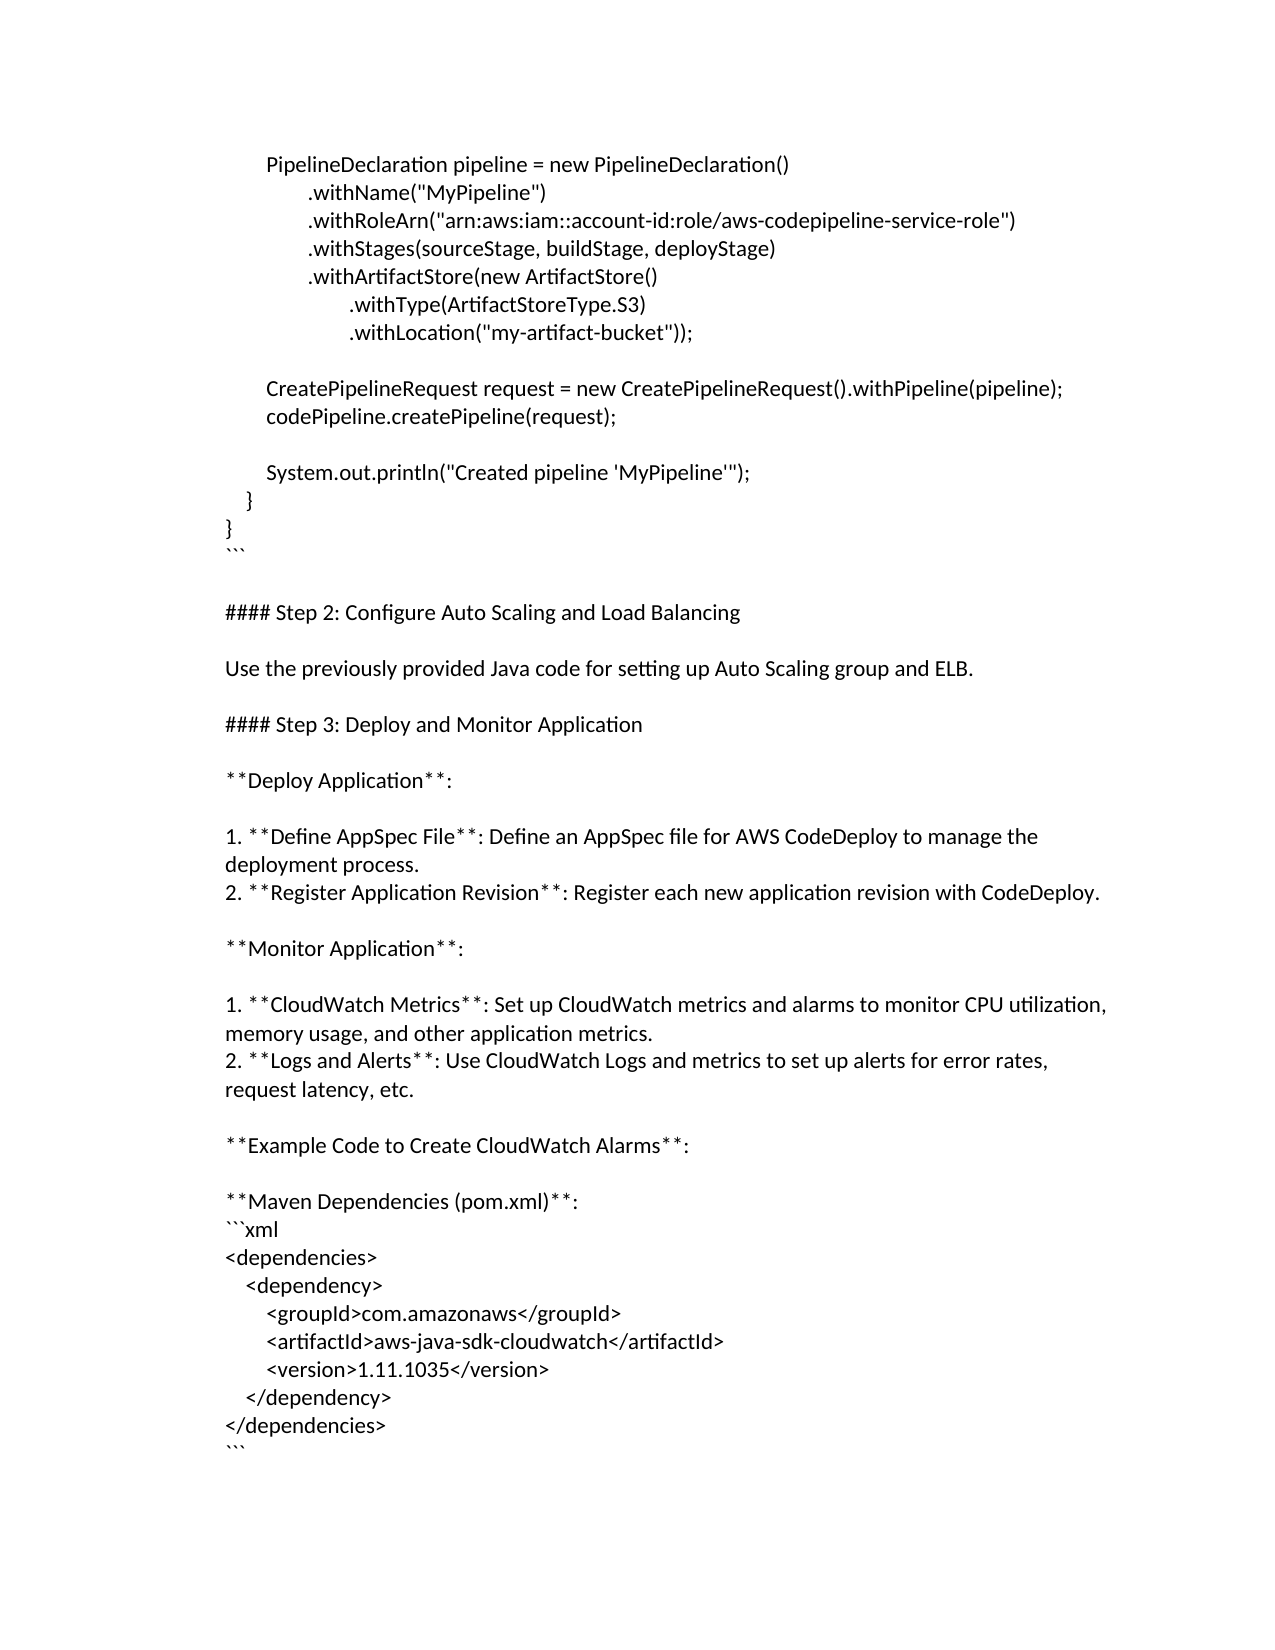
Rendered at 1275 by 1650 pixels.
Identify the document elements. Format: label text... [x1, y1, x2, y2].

text } [225, 486, 1125, 514]
text 1. **CloudWatch Metrics**: Set up CloudWatch metrics and alarms to monitor CPU utilization, memory usage, and other application metrics. [225, 991, 1125, 1047]
text } [225, 514, 1125, 542]
text PipelineDeclaration pipeline = new PipelineDeclaration() [225, 150, 1125, 178]
text **Monitor Application**: [225, 934, 1125, 963]
text </dependencies> [225, 1411, 1125, 1439]
text #### Step 2: Configure Auto Scaling and Load Balancing [225, 598, 1125, 626]
text <version>1.11.1035</version> [225, 1355, 1125, 1383]
text <groupId>com.amazonaws</groupId> [225, 1299, 1125, 1327]
text .withLocation("my-artifact-bucket")); [225, 318, 1125, 346]
text ``` [225, 542, 1125, 570]
text <artifactId>aws-java-sdk-cloudwatch</artifactId> [225, 1327, 1125, 1355]
text .withArtifactStore(new ArtifactStore() [225, 262, 1125, 290]
text .withRoleArn("arn:aws:iam::account-id:role/aws-codepipeline-service-role") [225, 206, 1125, 234]
text codePipeline.createPipeline(request); [225, 402, 1125, 430]
text System.out.println("Created pipeline 'MyPipeline'"); [225, 458, 1125, 486]
text 1. **Define AppSpec File**: Define an AppSpec file for AWS CodeDeploy to manage the deployment process. [225, 822, 1125, 878]
text <dependencies> [225, 1243, 1125, 1271]
text 2. **Register Application Revision**: Register each new application revision with CodeDeploy. [225, 878, 1125, 907]
text <dependency> [225, 1271, 1125, 1299]
text CreatePipelineRequest request = new CreatePipelineRequest().withPipeline(pipeline); [225, 374, 1125, 402]
text .withStages(sourceStage, buildStage, deployStage) [225, 234, 1125, 262]
text **Maven Dependencies (pom.xml)**: [225, 1187, 1125, 1215]
text .withName("MyPipeline") [225, 178, 1125, 206]
text **Deploy Application**: [225, 766, 1125, 794]
text #### Step 3: Deploy and Monitor Application [225, 710, 1125, 738]
text .withType(ArtifactStoreType.S3) [225, 290, 1125, 318]
text ```xml [225, 1215, 1125, 1243]
text </dependency> [225, 1383, 1125, 1411]
text **Example Code to Create CloudWatch Alarms**: [225, 1131, 1125, 1159]
text Use the previously provided Java code for setting up Auto Scaling group and ELB. [225, 654, 1125, 682]
text 2. **Logs and Alerts**: Use CloudWatch Logs and metrics to set up alerts for error rates, request latency, etc. [225, 1047, 1125, 1103]
text ``` [225, 1439, 1125, 1467]
